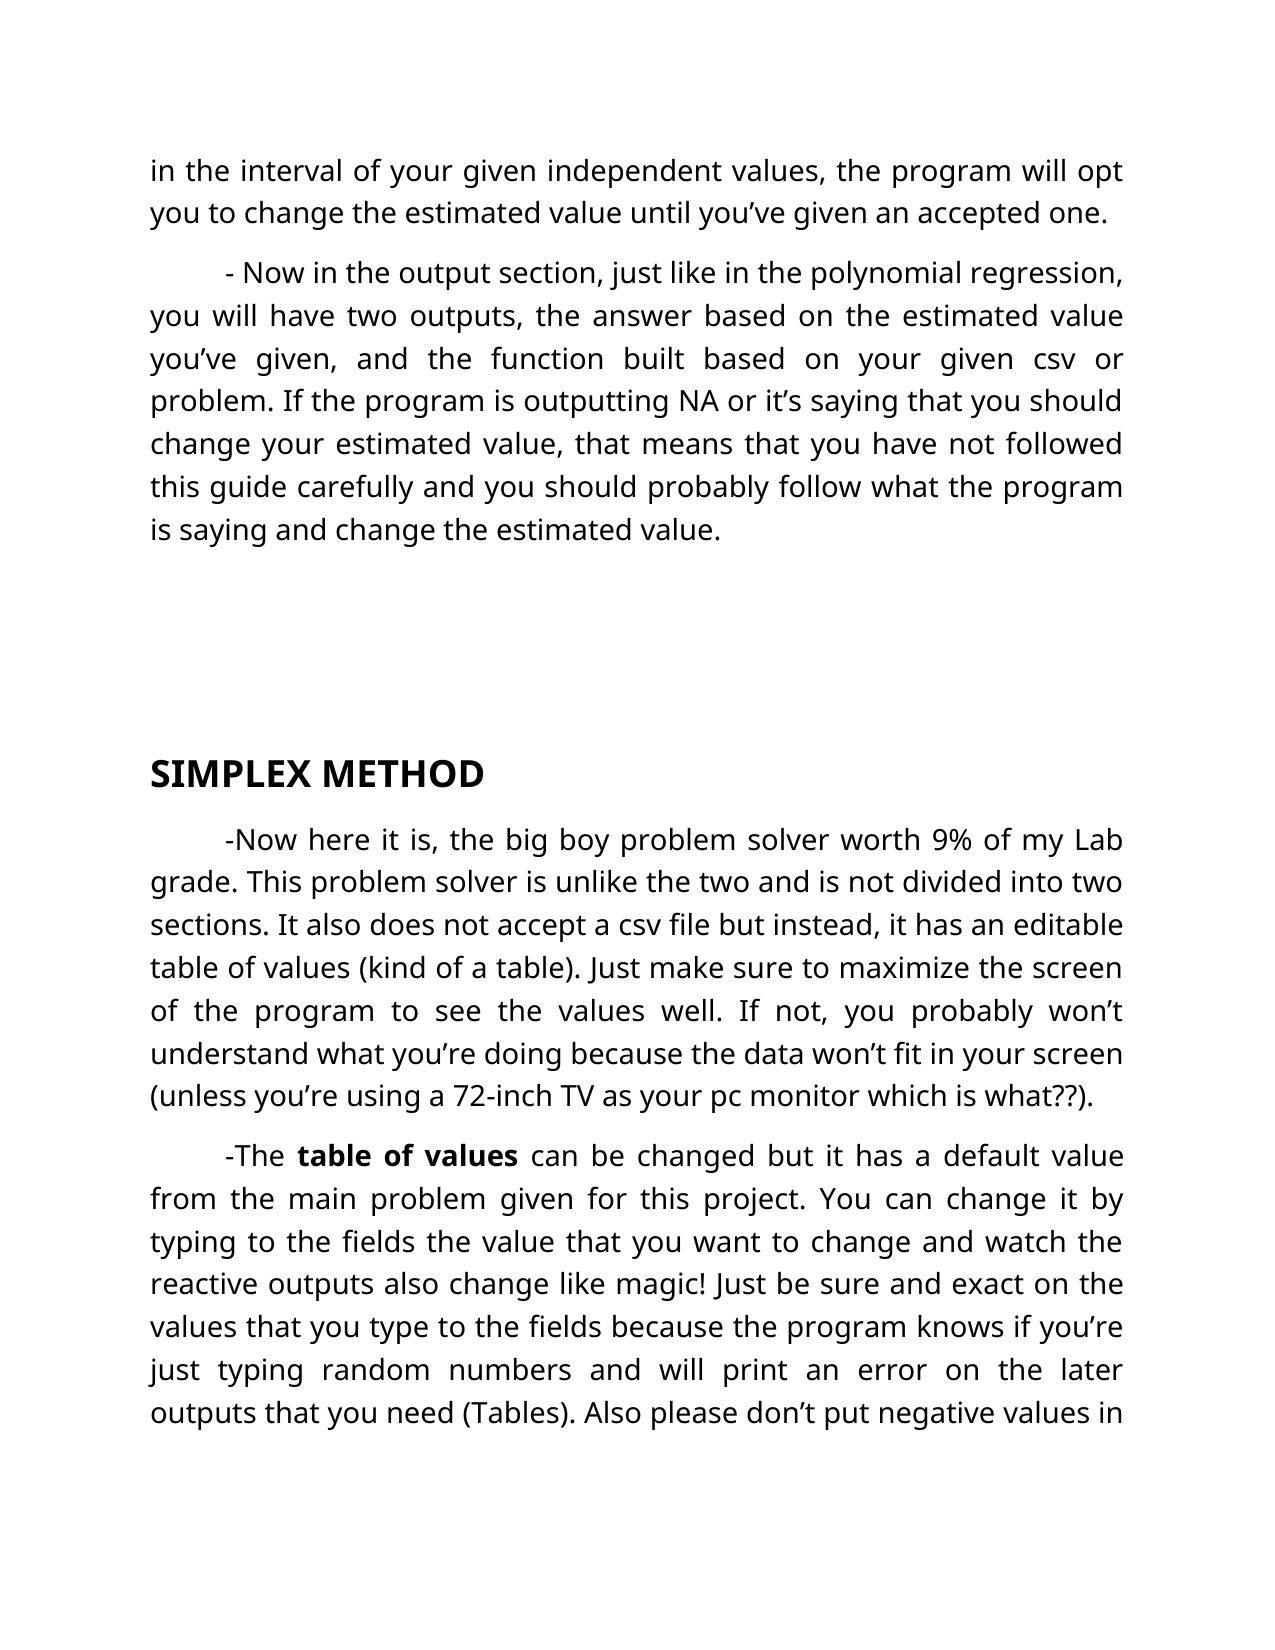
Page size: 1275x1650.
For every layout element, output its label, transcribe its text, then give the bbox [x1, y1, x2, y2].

text SIMPLEX METHOD [150, 747, 1125, 798]
text - Now in the output section, just like in the polynomial regression, you will have two outputs, the answer based on the estimated value you’ve given, and the function built based on your given csv or problem. If the program is outputting NA or it’s saying that you should change your estimated value, that means that you have not followed this guide carefully and you should probably follow what the program is saying and change the estimated value. [150, 252, 1125, 549]
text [150, 1135, 1125, 1432]
text -Now here it is, the big boy problem solver worth 9% of my Lab grade. This problem solver is unlike the two and is not divided into two sections. It also does not accept a csv file but instead, it has an editable table of values (kind of a table). Just make sure to maximize the screen of the program to see the values well. If not, you probably won’t understand what you’re doing because the data won’t fit in your screen (unless you’re using a 72-inch TV as your pc monitor which is what??). [150, 819, 1125, 1115]
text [150, 150, 1125, 232]
